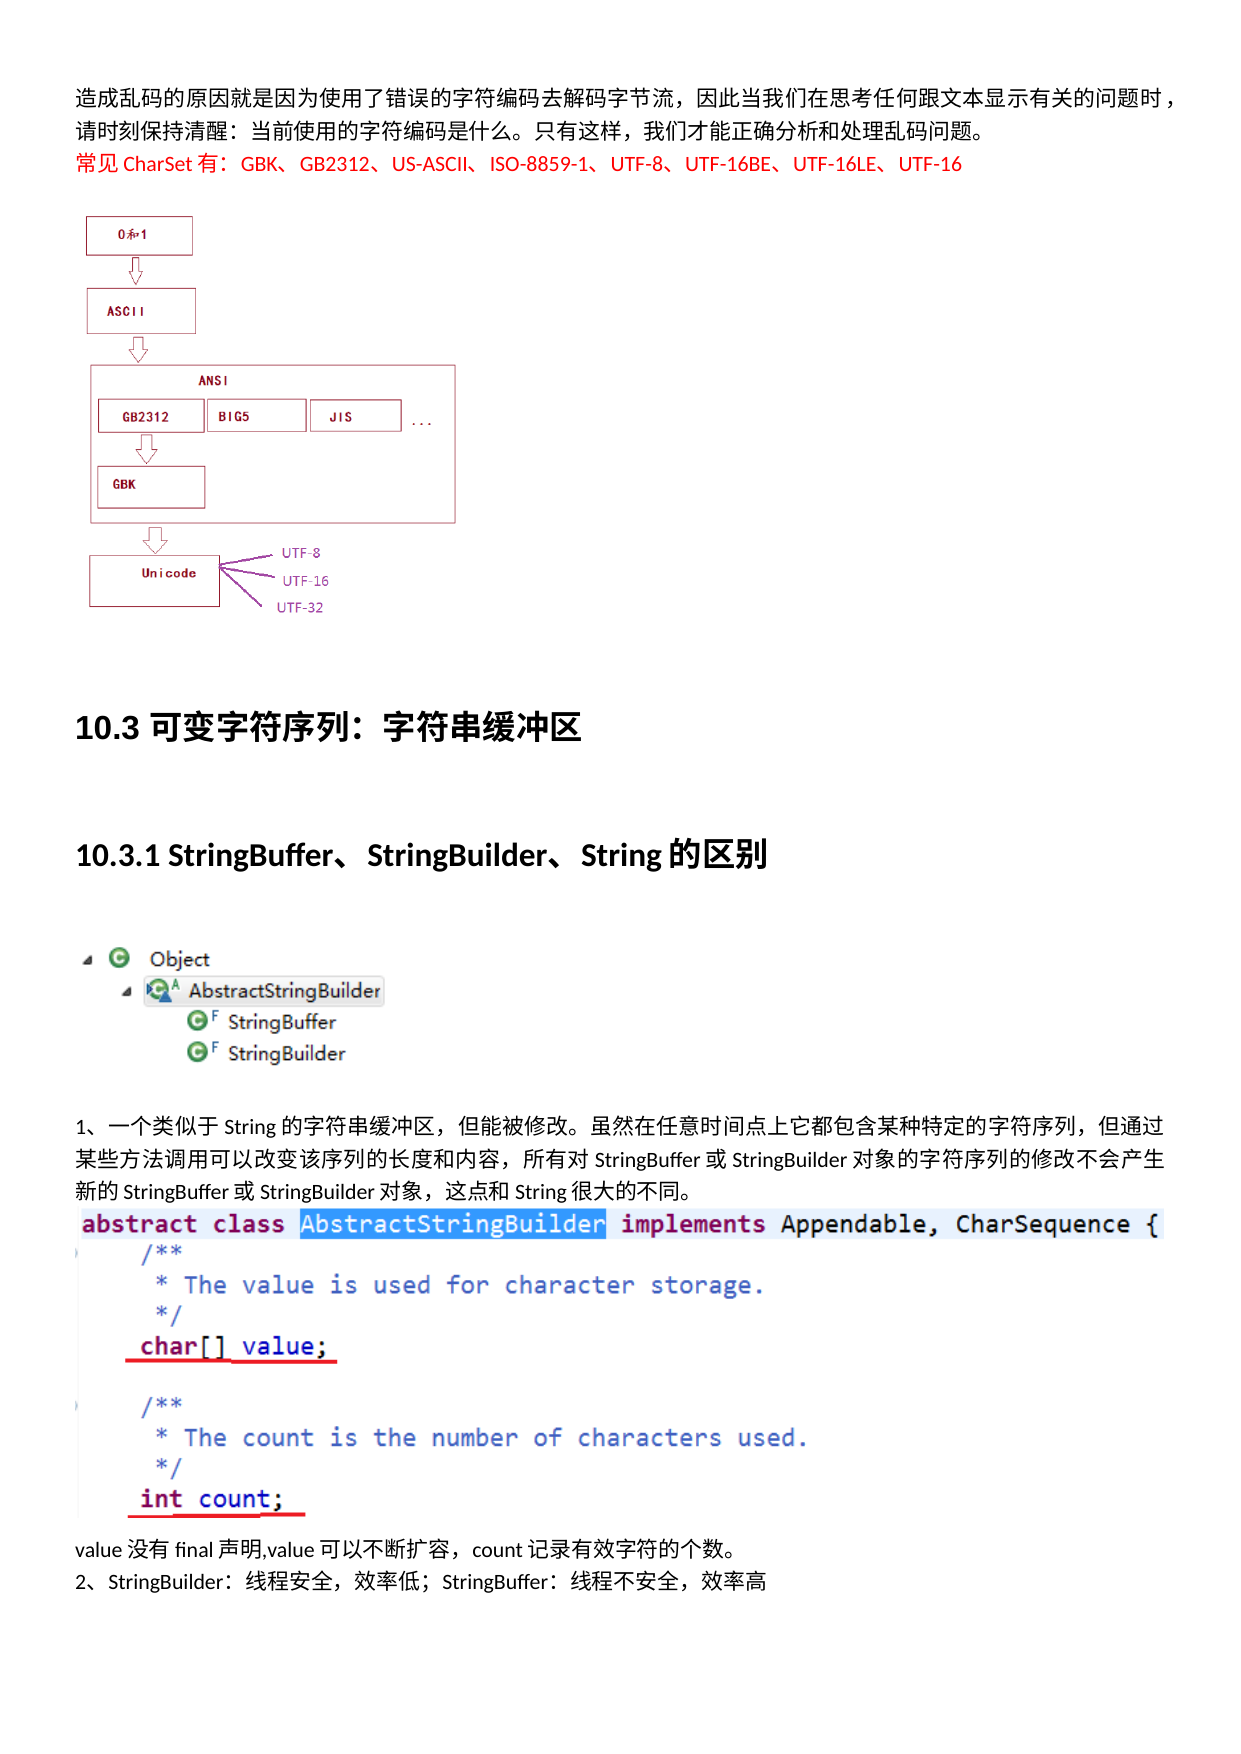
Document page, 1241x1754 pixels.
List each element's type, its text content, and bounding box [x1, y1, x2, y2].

text 2、StringBuilder：线程安全，效率低；StringBuffer：线程不安全，效率高 [75, 1564, 1165, 1596]
text 常见CharSet有：GBK、GB2312、US-ASCII、ISO-8859-1、UTF-8、UTF-16BE、UTF-16LE、UTF-16 [75, 146, 1165, 178]
text 造成乱码的原因就是因为使用了错误的字符编码去解码字节流，因此当我们在思考任何跟文本显示有关的问题时，请时刻保持清醒：当前使用的字符编码是什么。只有这样，我们才能正确分析和处理乱码问题。 [75, 81, 1165, 146]
subtitle 10.3.1 StringBuffer、StringBuilder、String的区别 [75, 819, 1165, 884]
text value没有final声明,value可以不断扩容，count记录有效字符的个数。 [75, 1531, 1165, 1564]
picture [75, 946, 446, 1081]
picture [75, 1206, 1164, 1518]
picture [75, 210, 466, 623]
text 1、一个类似于 String 的字符串缓冲区，但能被修改。虽然在任意时间点上它都包含某种特定的字符序列，但通过某些方法调用可以改变该序列的长度和内容，所有对StringBuffer或StringBuilder对象的字符序列的修改不会产生新的StringBuffer或StringBuilder对象，这点和String很大的不同。 [75, 1109, 1165, 1206]
subtitle 10.3 可变字符序列：字符串缓冲区 [75, 693, 1165, 758]
